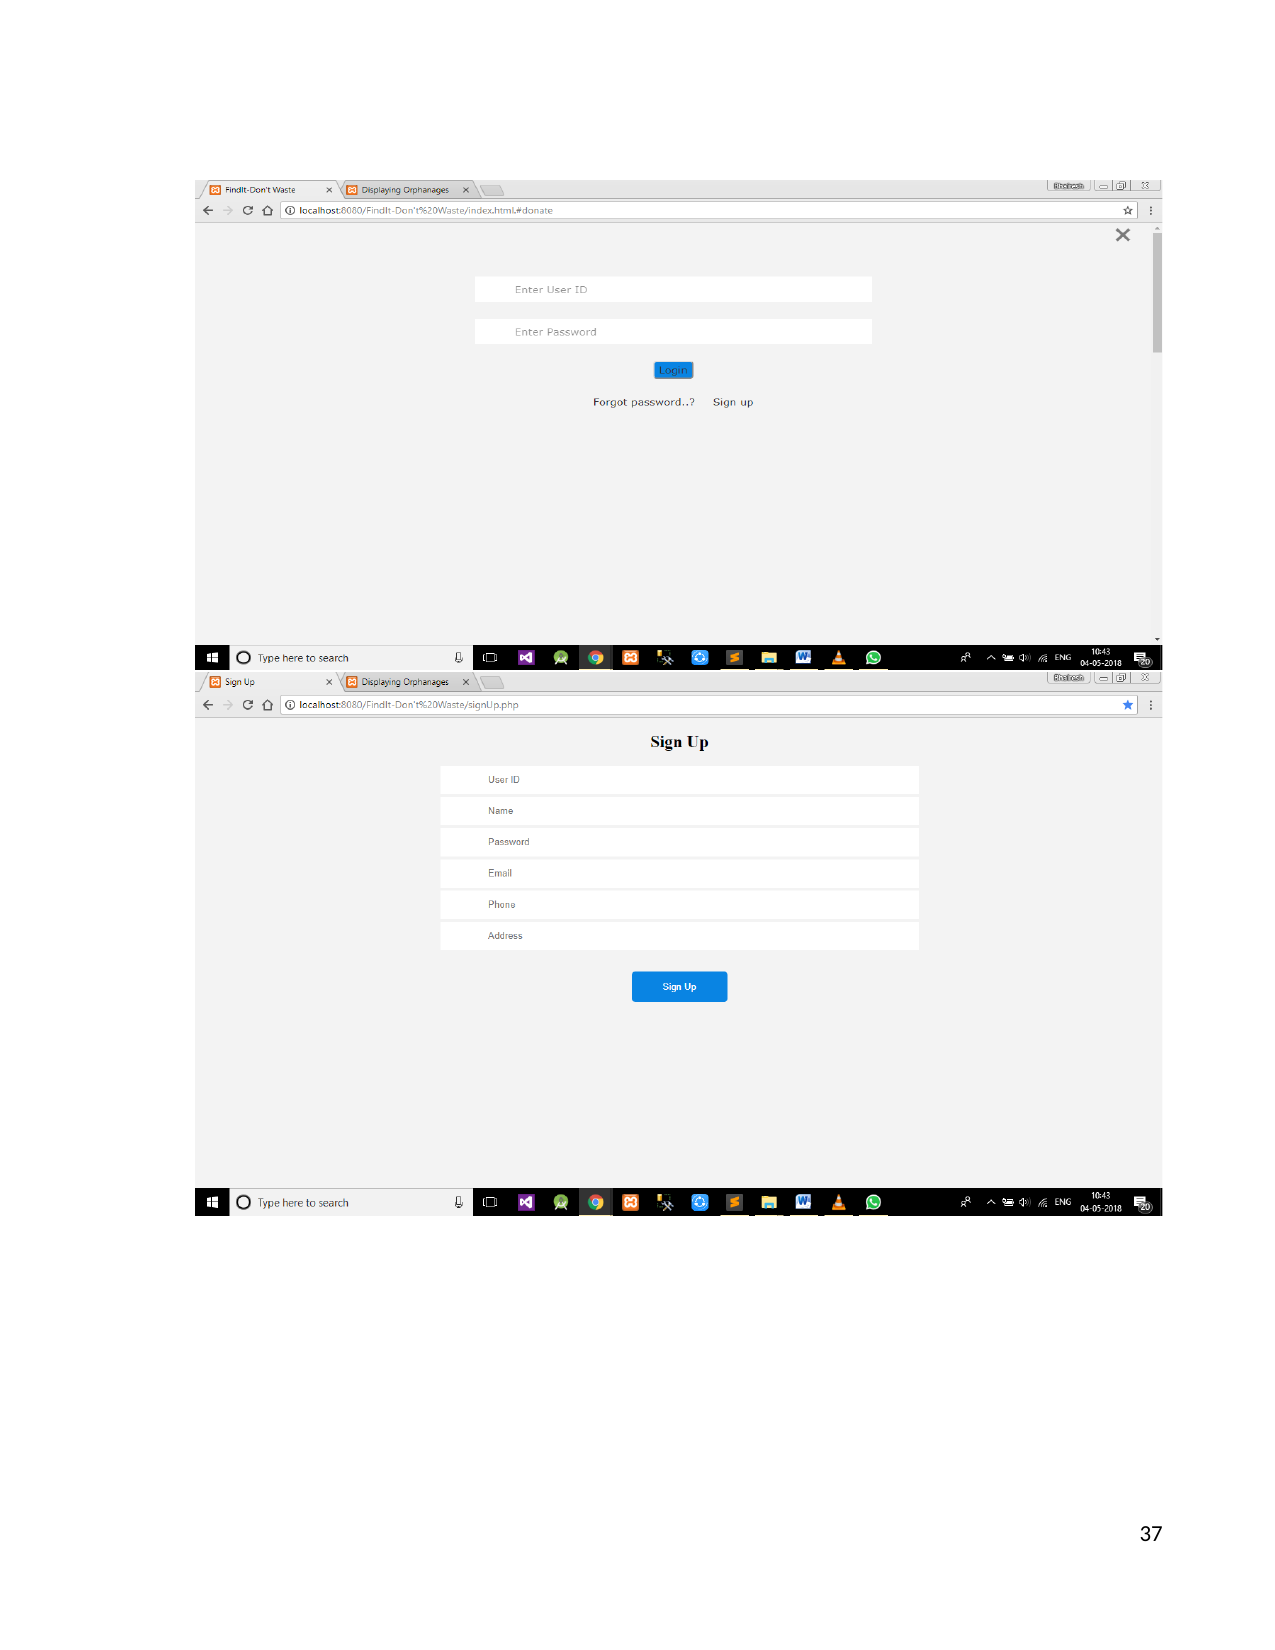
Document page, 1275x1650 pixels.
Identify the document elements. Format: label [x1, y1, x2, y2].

picture [195, 180, 1163, 670]
picture [195, 672, 1163, 1216]
